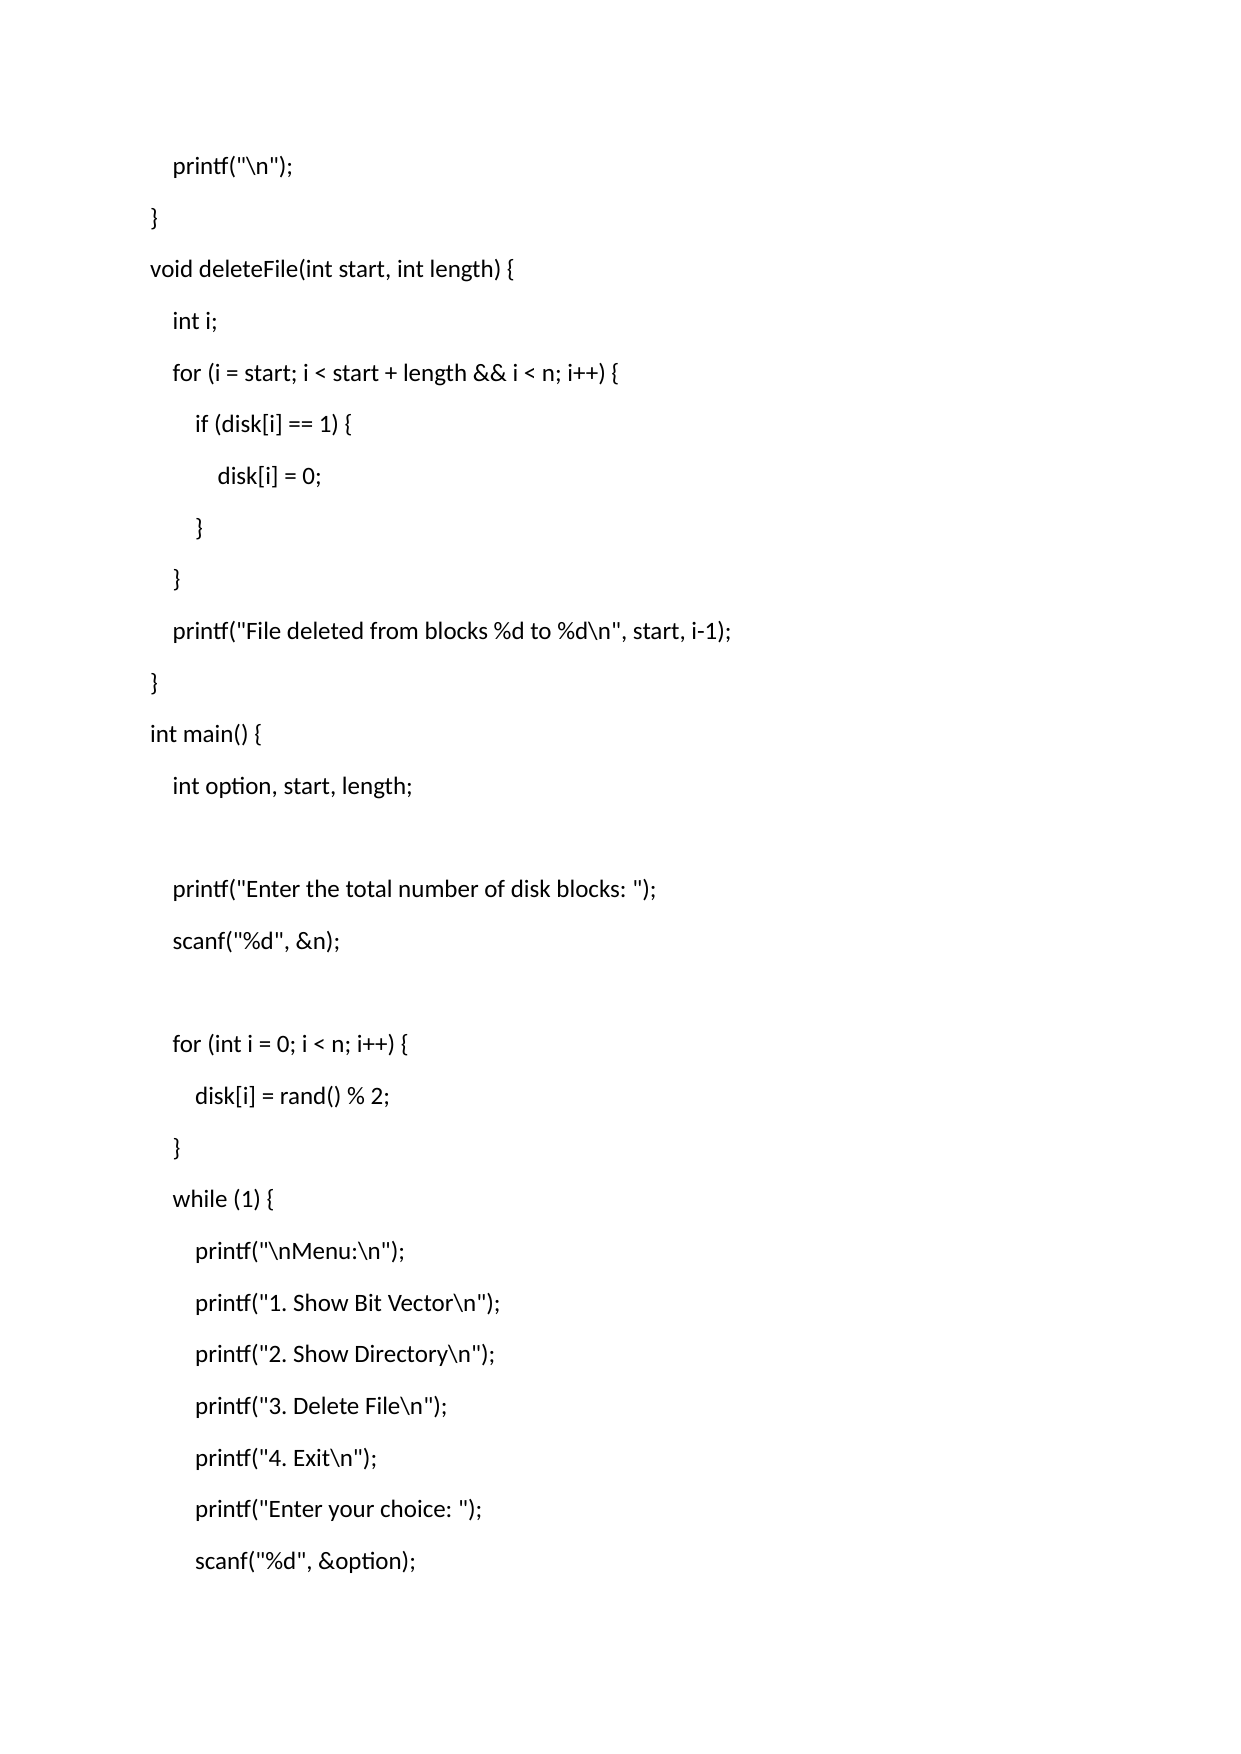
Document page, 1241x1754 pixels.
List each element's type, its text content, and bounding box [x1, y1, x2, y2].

text int i; [150, 305, 1090, 336]
text } [150, 1132, 1090, 1162]
text printf("1. Show Bit Vector\n"); [150, 1287, 1090, 1317]
text printf("Enter your choice: "); [150, 1493, 1090, 1524]
text printf("3. Delete File\n"); [150, 1390, 1090, 1421]
text } [150, 512, 1090, 542]
text printf("File deleted from blocks %d to %d\n", start, i-1); [150, 615, 1090, 646]
text if (disk[i] == 1) { [150, 408, 1090, 439]
text for (i = start; i < start + length && i < n; i++) { [150, 357, 1090, 387]
text for (int i = 0; i < n; i++) { [150, 1028, 1090, 1059]
text while (1) { [150, 1183, 1090, 1214]
text printf("2. Show Directory\n"); [150, 1338, 1090, 1369]
text } [150, 563, 1090, 594]
text int main() { [150, 718, 1090, 749]
text scanf("%d", &n); [150, 925, 1090, 956]
text printf("\nMenu:\n"); [150, 1235, 1090, 1266]
text printf("\n"); [150, 150, 1090, 181]
text int option, start, length; [150, 770, 1090, 801]
text printf("Enter the total number of disk blocks: "); [150, 873, 1090, 904]
text void deleteFile(int start, int length) { [150, 253, 1090, 284]
text scanf("%d", &option); [150, 1545, 1090, 1576]
text } [150, 202, 1090, 232]
text disk[i] = rand() % 2; [150, 1080, 1090, 1111]
text } [150, 667, 1090, 697]
text disk[i] = 0; [150, 460, 1090, 491]
text printf("4. Exit\n"); [150, 1442, 1090, 1472]
